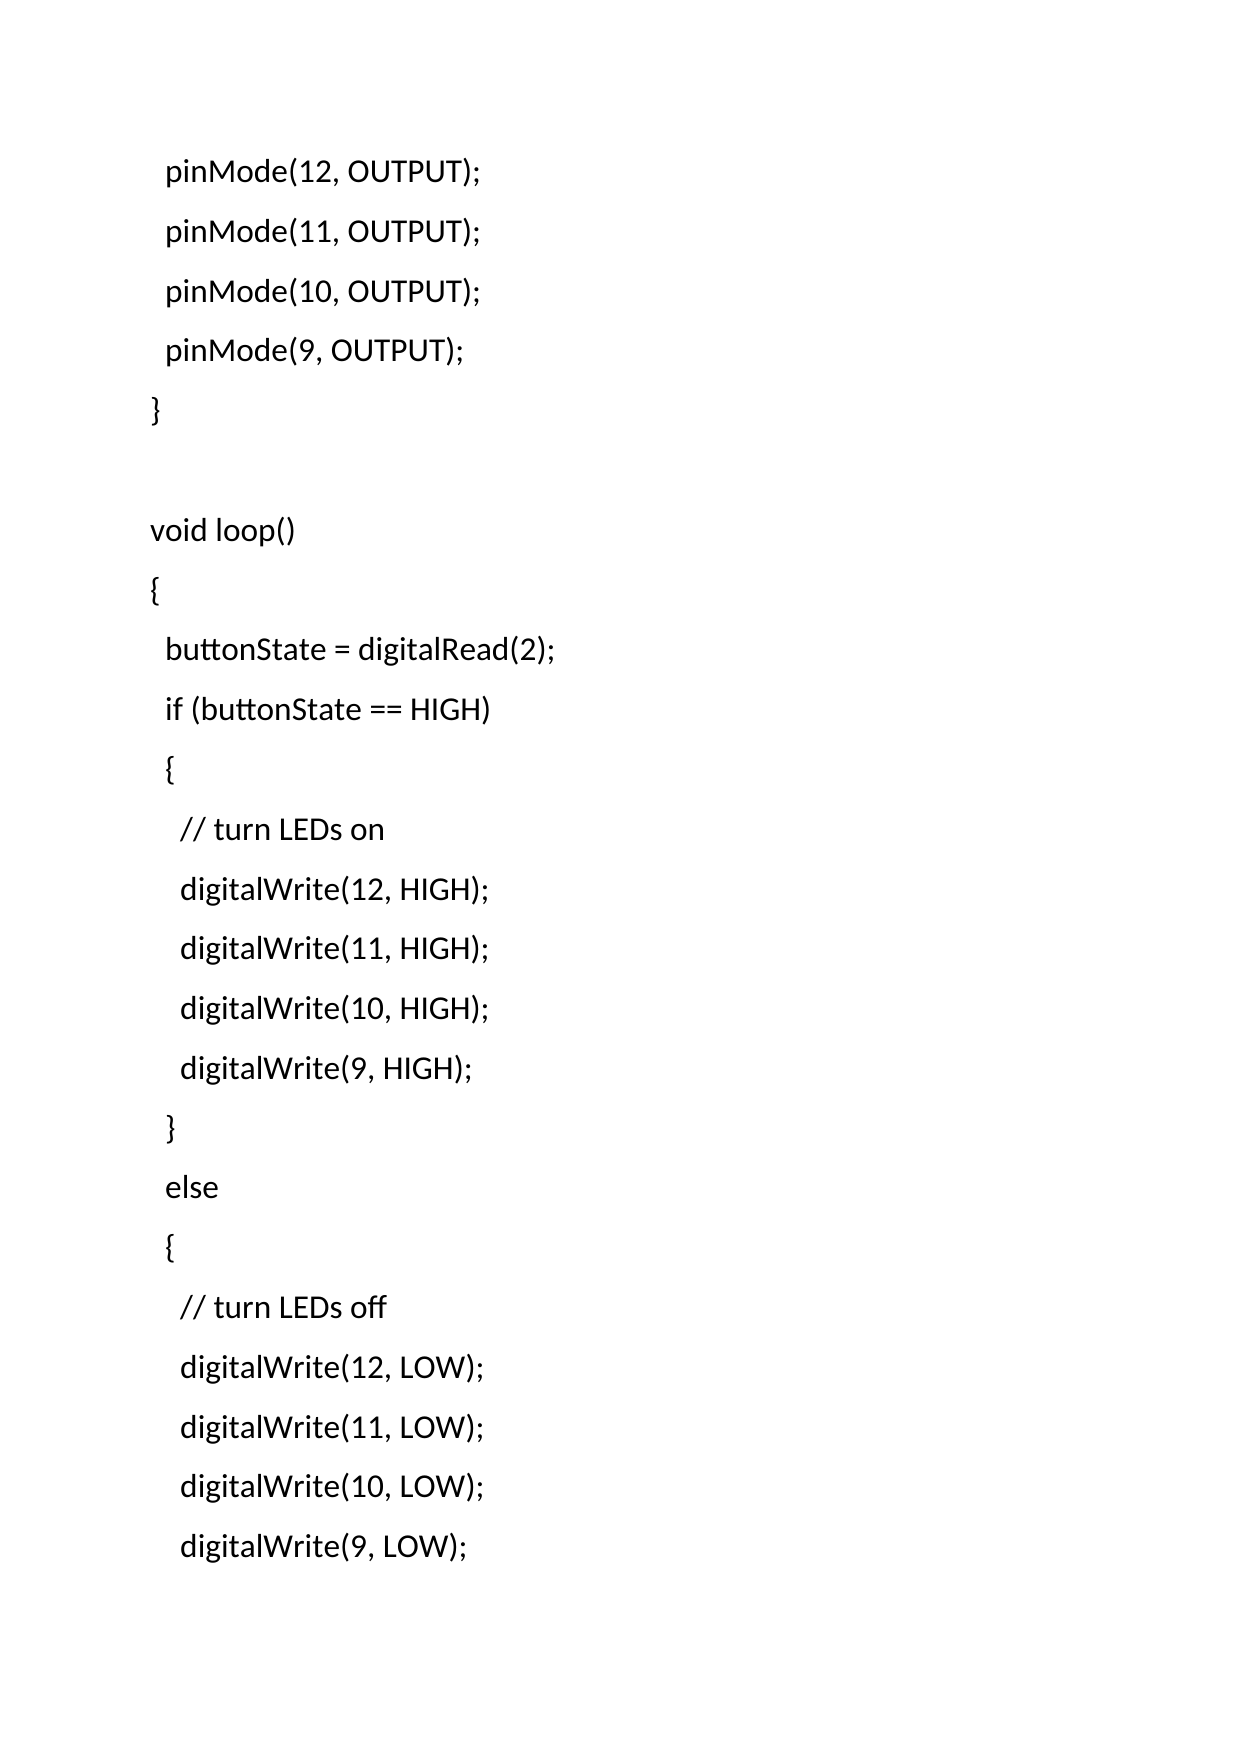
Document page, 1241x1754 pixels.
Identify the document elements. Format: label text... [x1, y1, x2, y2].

text buttonState = digitalRead(2); [150, 628, 1090, 669]
text { [150, 748, 1090, 789]
text digitalWrite(12, LOW); [150, 1346, 1090, 1387]
text digitalWrite(12, HIGH); [150, 867, 1090, 908]
text pinMode(11, OUTPUT); [150, 210, 1090, 251]
text { [150, 1226, 1090, 1267]
text // turn LEDs on [150, 808, 1090, 848]
text // turn LEDs off [150, 1286, 1090, 1327]
text pinMode(10, OUTPUT); [150, 269, 1090, 310]
text void loop() [150, 509, 1090, 549]
text pinMode(9, OUTPUT); [150, 329, 1090, 370]
text } [150, 1107, 1090, 1147]
text } [150, 389, 1090, 430]
text digitalWrite(11, LOW); [150, 1406, 1090, 1446]
text if (buttonState == HIGH) [150, 688, 1090, 729]
text else [150, 1166, 1090, 1207]
text pinMode(12, OUTPUT); [150, 150, 1090, 191]
text digitalWrite(10, LOW); [150, 1465, 1090, 1506]
text digitalWrite(9, LOW); [150, 1525, 1090, 1566]
text digitalWrite(9, HIGH); [150, 1047, 1090, 1088]
text digitalWrite(11, HIGH); [150, 927, 1090, 968]
text digitalWrite(10, HIGH); [150, 987, 1090, 1028]
text { [150, 568, 1090, 609]
